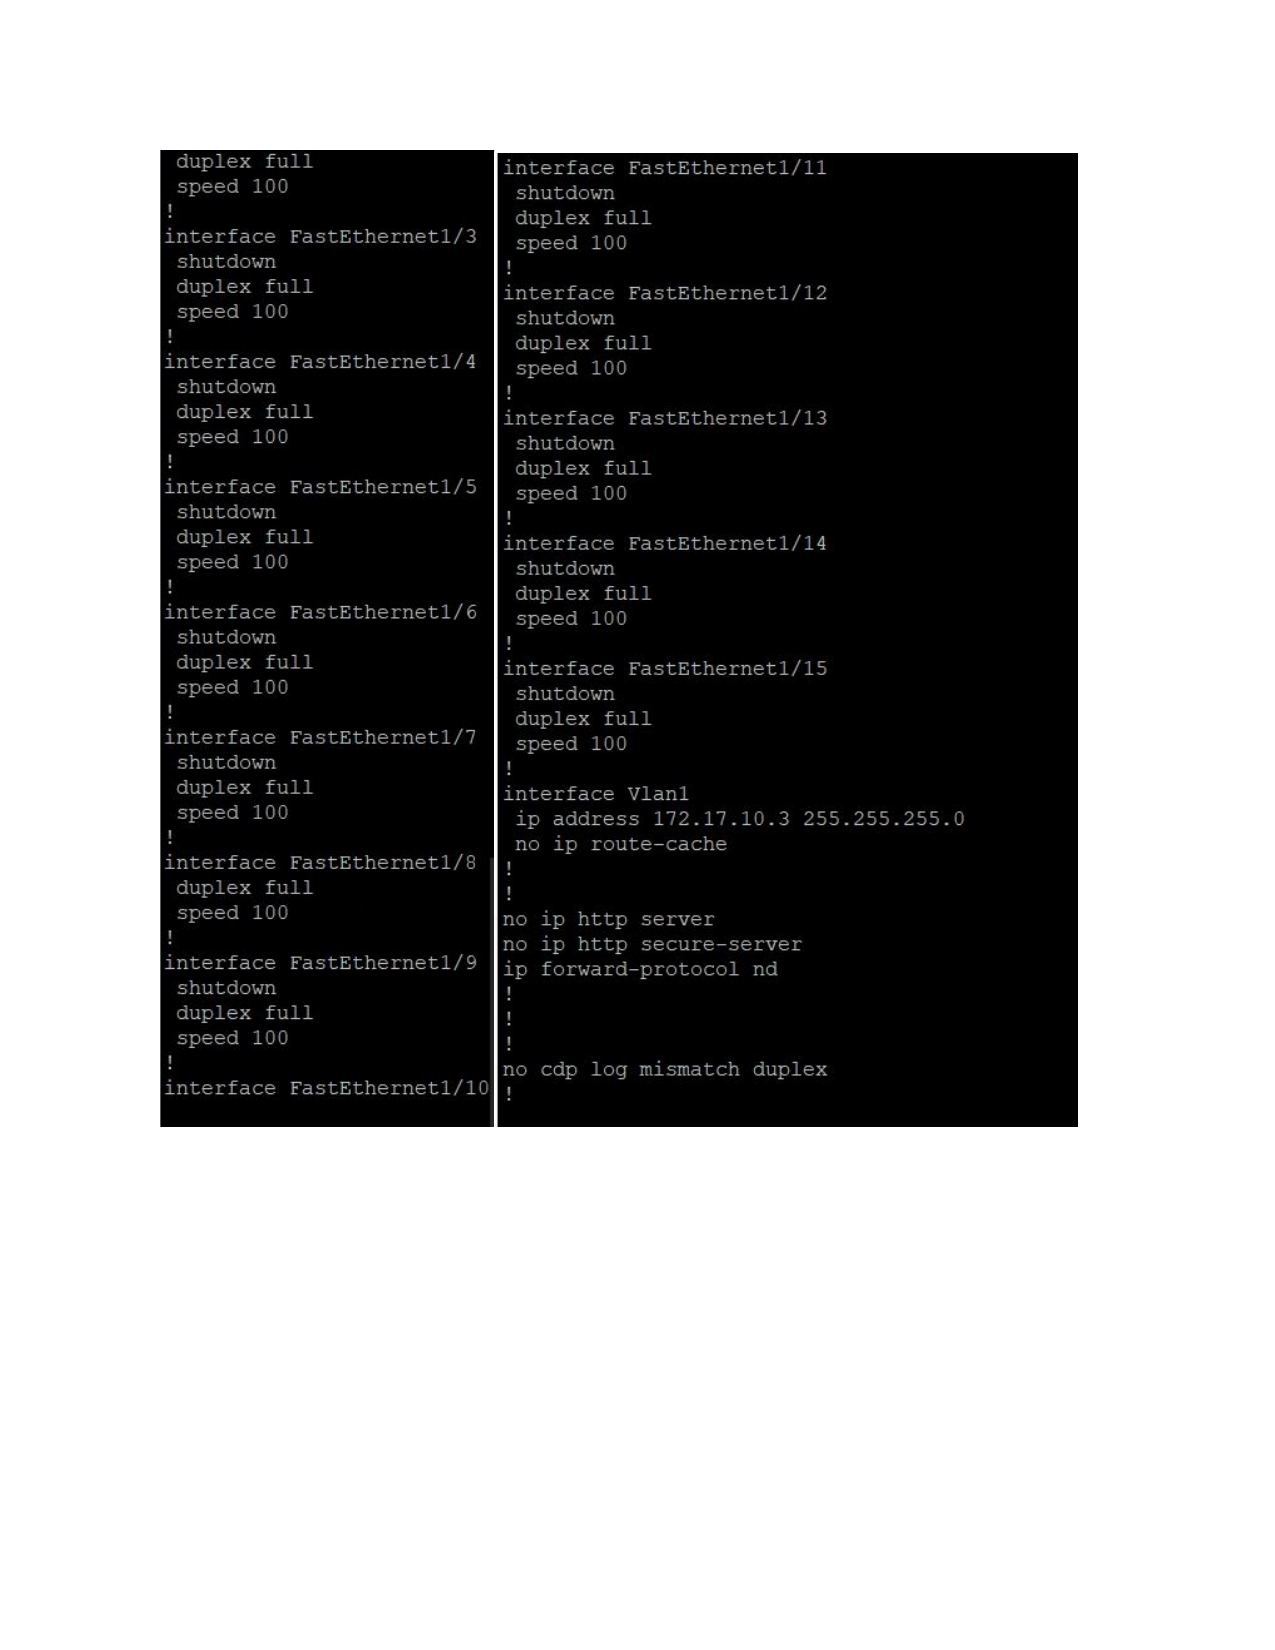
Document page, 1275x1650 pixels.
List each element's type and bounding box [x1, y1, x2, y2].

picture [160, 150, 1078, 1127]
